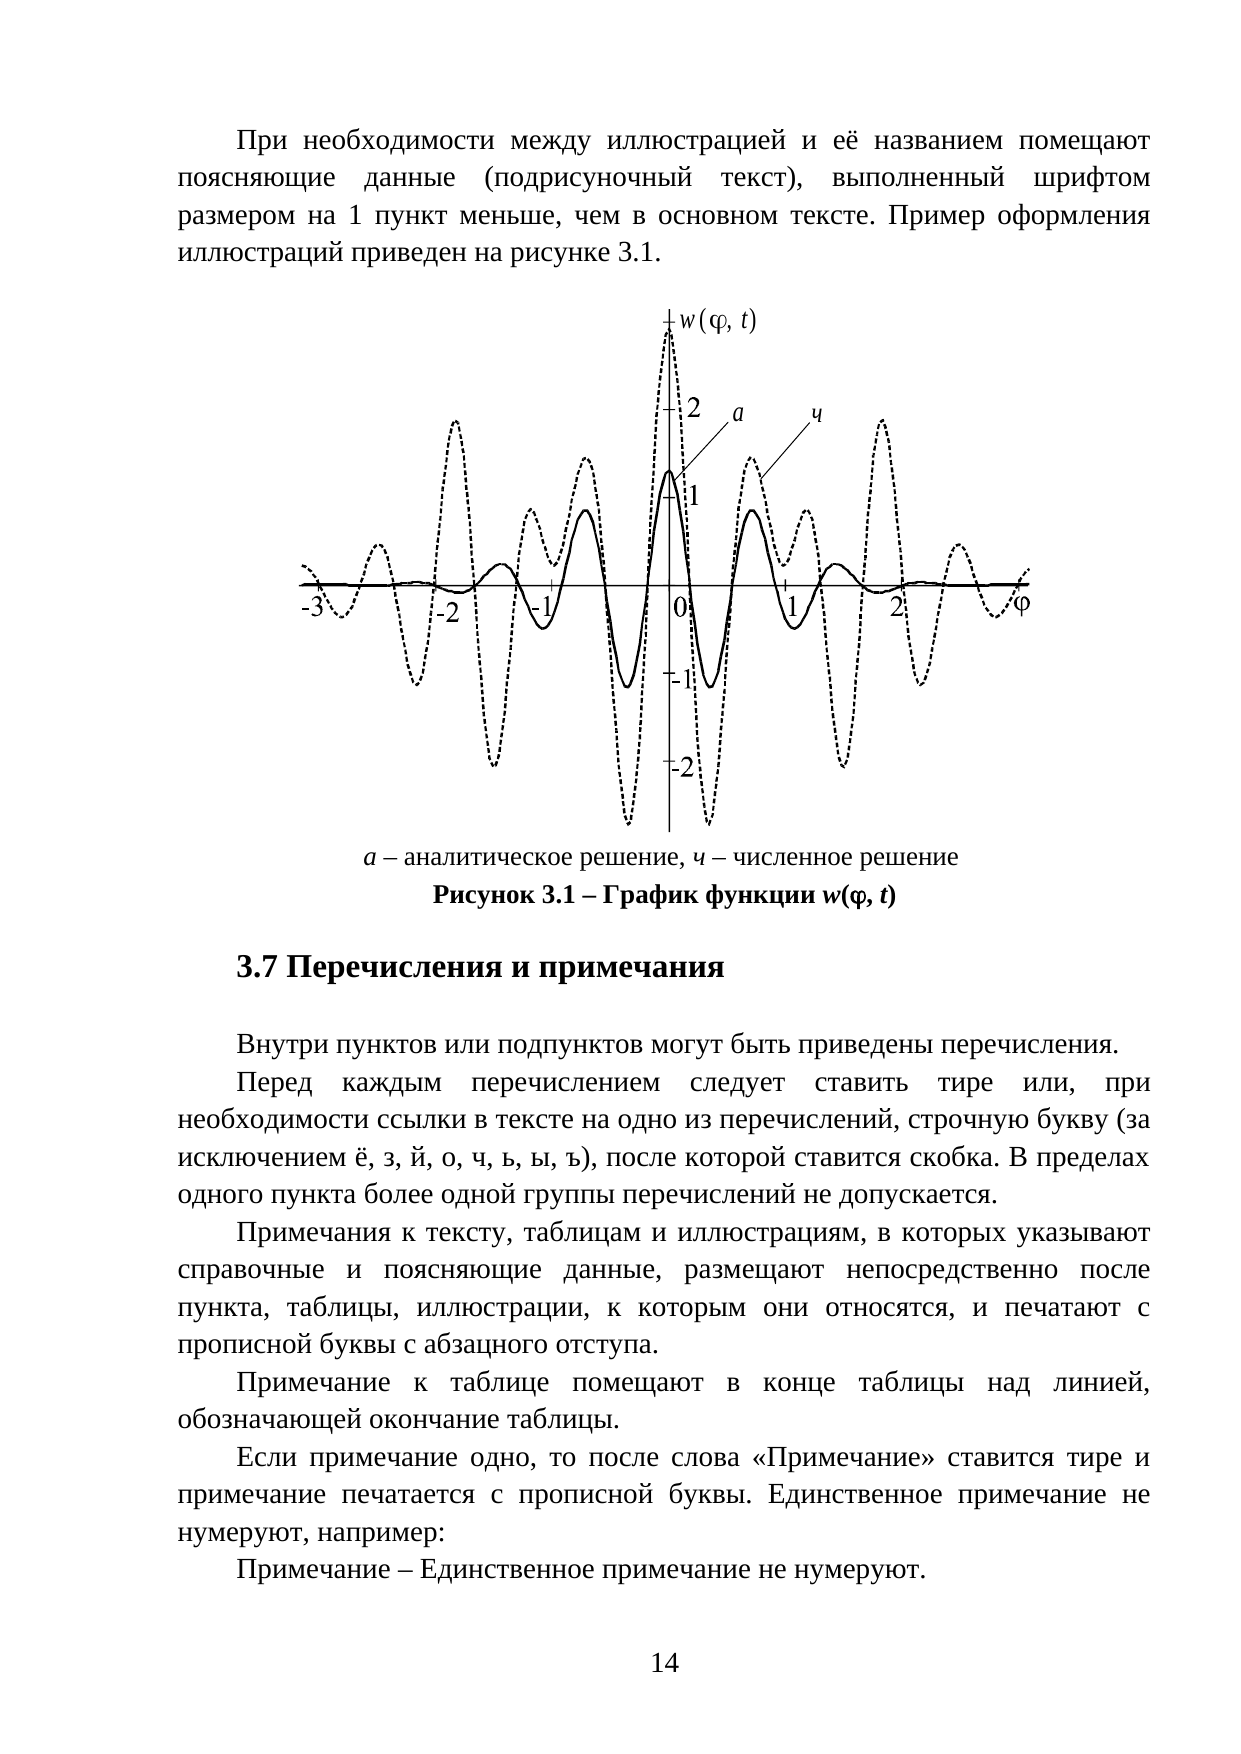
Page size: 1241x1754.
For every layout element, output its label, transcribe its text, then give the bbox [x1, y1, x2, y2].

text Примечания к тексту, таблицам и иллюстрациям, в которых указывают справочные и поясняющие данные, размещают непосредственно после пункта, таблицы, иллюстрации, к которым они относятся, и печатают с прописной буквы с абзацного отступа. [177, 1210, 1152, 1360]
text Если примечание одно, то после слова «Примечание» ставится тире и примечание печатается с прописной буквы. Единственное примечание не нумеруют, например: [177, 1435, 1152, 1547]
subtitle Перечисления и примечания [177, 947, 1152, 985]
text Примечание к таблице помещают в конце таблицы над линией, обозначающей окончание таблицы. [177, 1360, 1152, 1435]
text При необходимости между иллюстрацией и её названием помещают поясняющие данные (подрисуночный текст), выполненный шрифтом размером на 1 пункт меньше, чем в основном тексте. Пример оформления иллюстраций приведен на рисунке 3.1. [177, 118, 1152, 268]
text Перед каждым перечислением следует ставить тире или, при необходимости ссылки в тексте на одно из перечислений, строчную букву (за исключением ё, з, й, о, ч, ь, ы, ъ), после которой ставится скобка. В пределах одного пункта более одной группы перечислений не допускается. [177, 1060, 1152, 1210]
text а – аналитическое решение, ч – численное решение Рисунок 3.1 – График функции w(, t) [177, 306, 1152, 909]
text Внутри пунктов или подпунктов могут быть приведены перечисления. [177, 1022, 1152, 1060]
text Примечание – Единственное примечание не нумеруют. [177, 1547, 1152, 1585]
